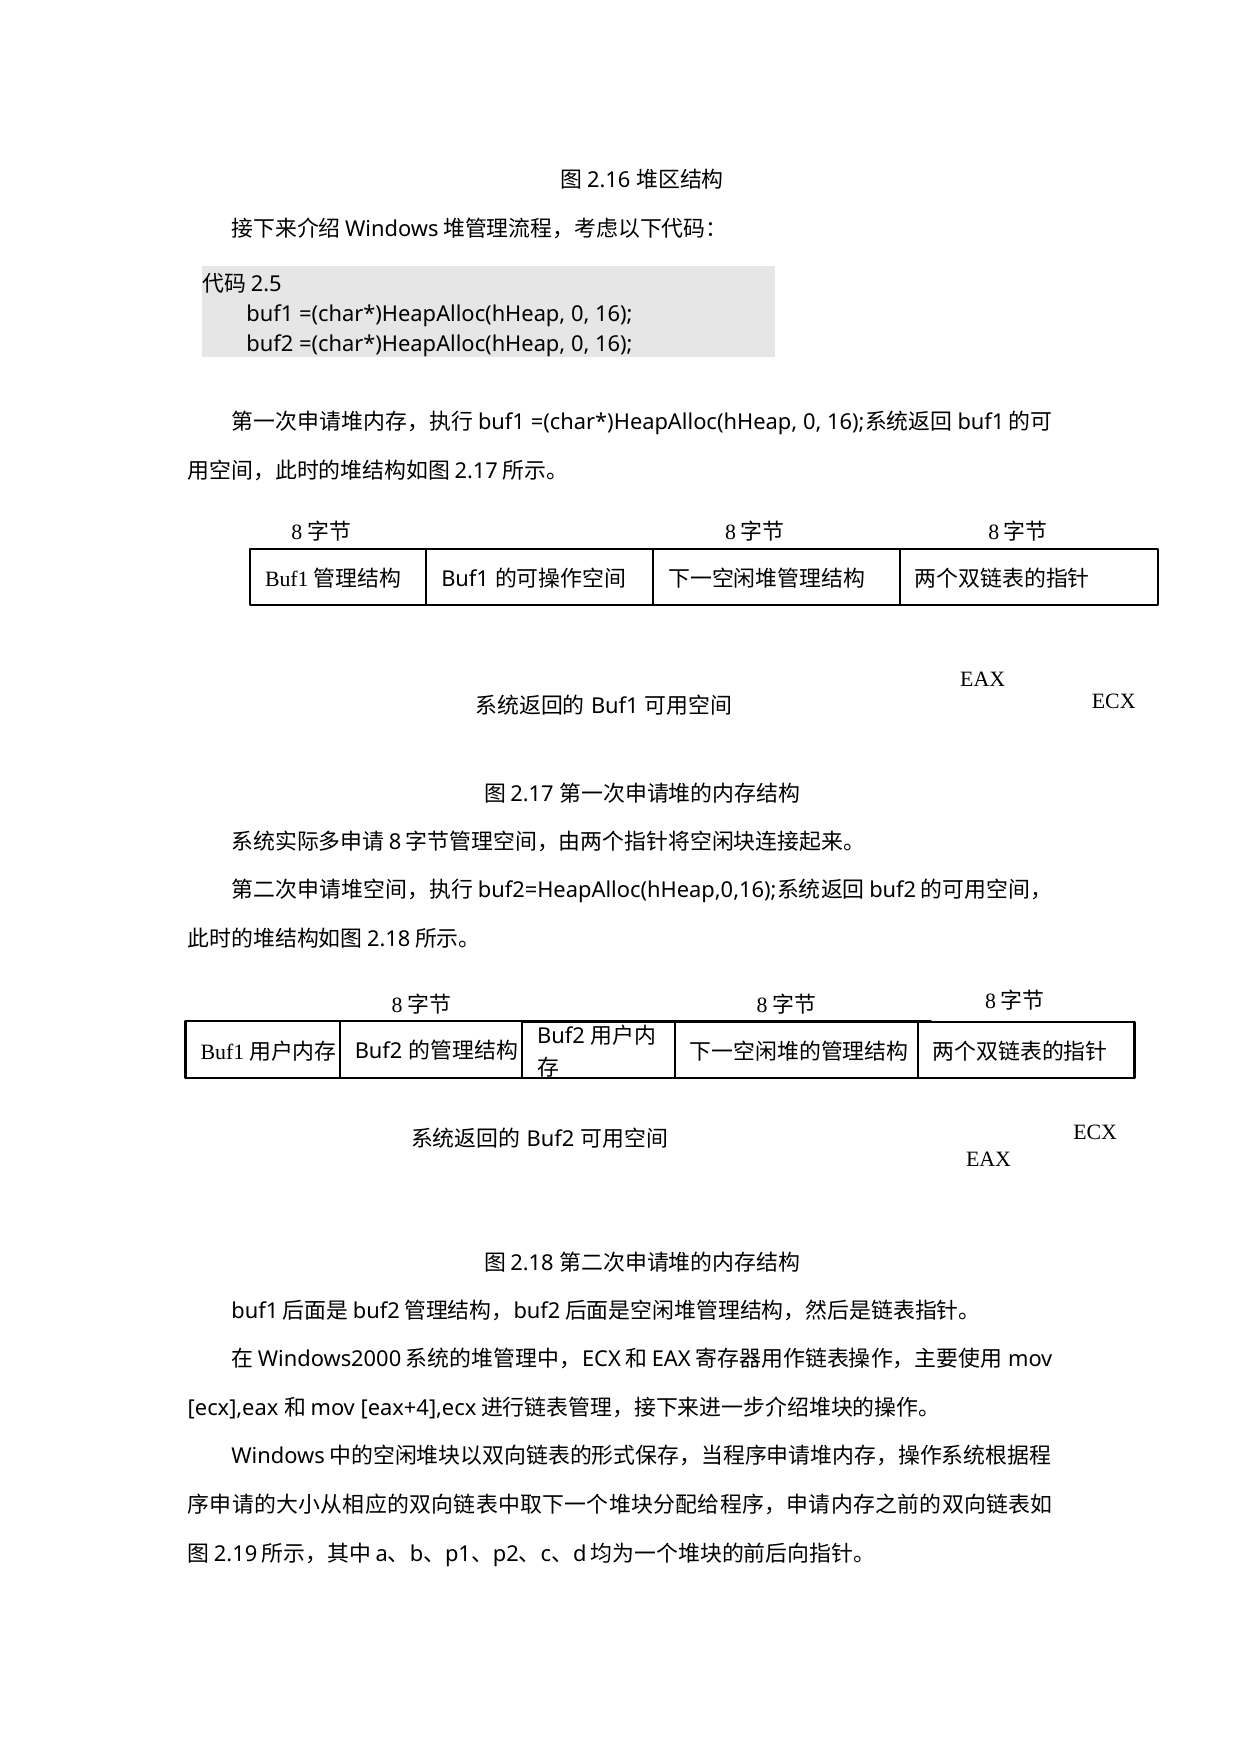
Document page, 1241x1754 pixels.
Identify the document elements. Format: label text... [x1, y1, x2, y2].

text 第一次申请堆内存，执行buf1 =(char*)HeapAlloc(hHeap, 0, 16);系统返回buf1的可用空间，此时的堆结构如图2.17所示。 [187, 403, 1053, 485]
text 接下来介绍Windows堆管理流程，考虑以下代码： [187, 210, 1053, 243]
text Windows中的空闲堆块以双向链表的形式保存，当程序申请堆内存，操作系统根据程序申请的大小从相应的双向链表中取下一个堆块分配给程序，申请内存之前的双向链表如图2.19所示，其中a、b、p1、p2、c、d均为一个堆块的前后向指针。 [187, 1438, 1053, 1568]
text buf1后面是buf2管理结构，buf2后面是空闲堆管理结构，然后是链表指针。 [187, 1292, 1053, 1325]
text 图2.16 堆区结构 [187, 162, 1053, 194]
text 在Windows2000系统的堆管理中，ECX和EAX寄存器用作链表操作，主要使用mov [ecx],eax 和mov [eax+4],ecx进行链表管理，接下来进一步介绍堆块的操作。 [187, 1341, 1053, 1422]
text 图2.18 第二次申请堆的内存结构 [187, 1244, 1053, 1277]
text 图2.17 第一次申请堆的内存结构 [187, 776, 1053, 808]
text 第二次申请堆空间，执行buf2=HeapAlloc(hHeap,0,16);系统返回buf2的可用空间，此时的堆结构如图2.18所示。 [187, 872, 1053, 953]
text 系统实际多申请8字节管理空间，由两个指针将空闲块连接起来。 [187, 824, 1053, 856]
